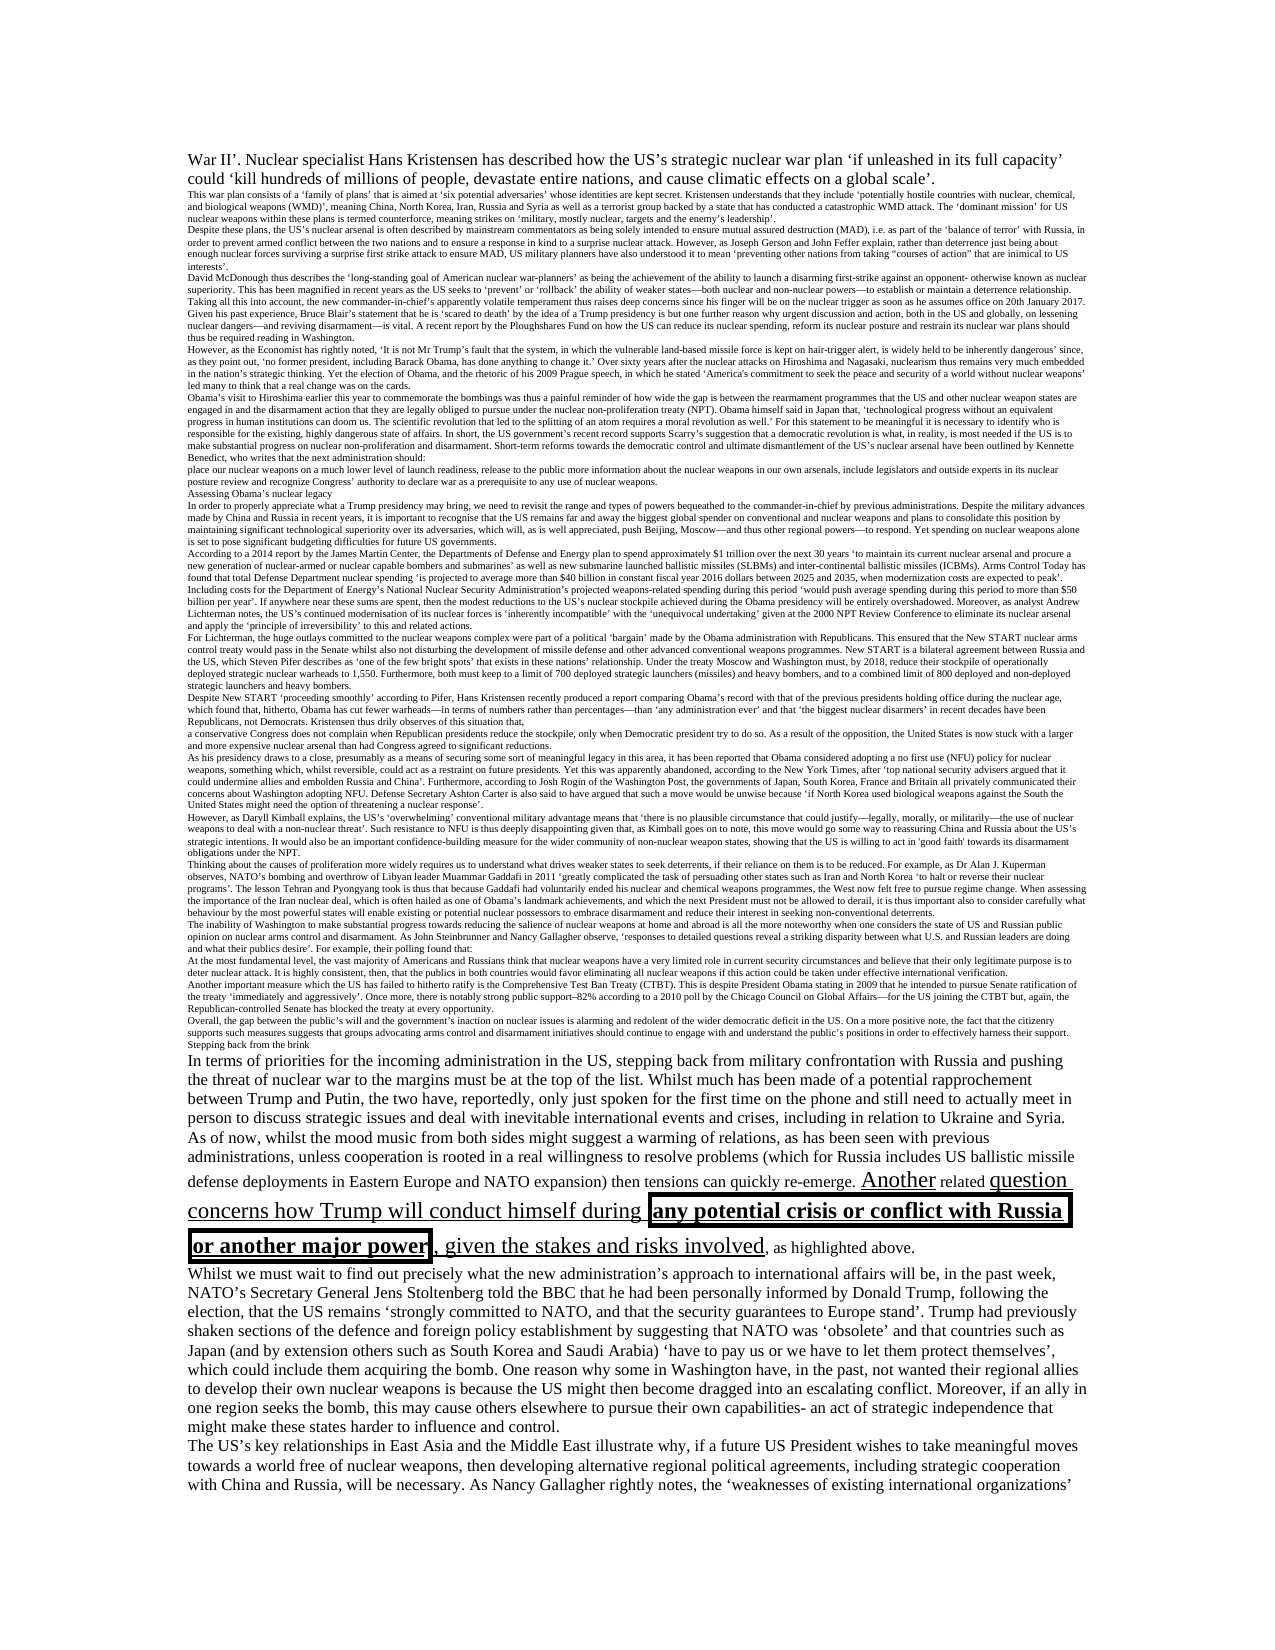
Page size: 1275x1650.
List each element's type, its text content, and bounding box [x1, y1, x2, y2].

text Whilst we must wait to find out precisely what the new administration’s approach to international affairs will be, in the past week, NATO’s Secretary General Jens Stoltenberg told the BBC that he had been personally informed by Donald Trump, following the election, that the US remains ‘strongly committed to NATO, and that the security guarantees to Europe stand’. Trump had previously shaken sections of the defence and foreign policy establishment by suggesting that NATO was ‘obsolete’ and that countries such as Japan (and by extension others such as South Korea and Saudi Arabia) ‘have to pay us or we have to let them protect themselves’, which could include them acquiring the bomb. One reason why some in Washington have, in the past, not wanted their regional allies to develop their own nuclear weapons is because the US might then become dragged into an escalating conflict. Moreover, if an ally in one region seeks the bomb, this may cause others elsewhere to pursue their own capabilities- an act of strategic independence that might make these states harder to influence and control. [187, 1264, 1087, 1436]
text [187, 150, 1087, 188]
text Despite these plans, the US’s nuclear arsenal is often described by mainstream commentators as being solely intended to ensure mutual assured destruction (MAD), i.e. as part of the ‘balance of terror’ with Russia, in order to prevent armed conflict between the two nations and to ensure a response in kind to a surprise nuclear attack. However, as Joseph Gerson and John Feffer explain, rather than deterrence just being about enough nuclear forces surviving a surprise first strike attack to ensure MAD, US military planners have also understood it to mean ‘preventing other nations from taking “courses of action” that are inimical to US interests’. [187, 224, 1087, 272]
text However, as the Economist has rightly noted, ‘It is not Mr Trump’s fault that the system, in which the vulnerable land-based missile force is kept on hair-trigger alert, is widely held to be inherently dangerous’ since, as they point out, ‘no former president, including Barack Obama, has done anything to change it.’ Over sixty years after the nuclear attacks on Hiroshima and Nagasaki, nuclearism thus remains very much embedded in the nation’s strategic thinking. Yet the election of Obama, and the rhetoric of his 2009 Prague speech, in which he stated ‘America's commitment to seek the peace and security of a world without nuclear weapons’ led many to think that a real change was on the cards. [187, 344, 1087, 392]
text Despite New START ‘proceeding smoothly’ according to Pifer, Hans Kristensen recently produced a report comparing Obama’s record with that of the previous presidents holding office during the nuclear age, which found that, hitherto, Obama has cut fewer warheads—in terms of numbers rather than percentages—than ‘any administration ever’ and that ‘the biggest nuclear disarmers’ in recent decades have been Republicans, not Democrats. Kristensen thus drily observes of this situation that, [187, 691, 1087, 727]
text For Lichterman, the huge outlays committed to the nuclear weapons complex were part of a political ‘bargain’ made by the Obama administration with Republicans. This ensured that the New START nuclear arms control treaty would pass in the Senate whilst also not disturbing the development of missile defense and other advanced conventional weapons programmes. New START is a bilateral agreement between Russia and the US, which Steven Pifer describes as ‘one of the few bright spots’ that exists in these nations’ relationship. Under the treaty Moscow and Washington must, by 2018, reduce their stockpile of operationally deployed strategic nuclear warheads to 1,550. Furthermore, both must keep to a limit of 700 deployed strategic launchers (missiles) and heavy bombers, and to a combined limit of 800 deployed and non-deployed strategic launchers and heavy bombers. [187, 632, 1087, 691]
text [187, 1436, 1087, 1494]
text Another important measure which the US has failed to hitherto ratify is the Comprehensive Test Ban Treaty (CTBT). This is despite President Obama stating in 2009 that he intended to pursue Senate ratification of the treaty ‘immediately and aggressively’. Once more, there is notably strong public support–82% according to a 2010 poll by the Chicago Council on Global Affairs—for the US joining the CTBT but, again, the Republican-controlled Senate has blocked the treaty at every opportunity. [187, 979, 1087, 1015]
text However, as Daryll Kimball explains, the US’s ‘overwhelming’ conventional military advantage means that ‘there is no plausible circumstance that could justify—legally, morally, or militarily—the use of nuclear weapons to deal with a non-nuclear threat’. Such resistance to NFU is thus deeply disappointing given that, as Kimball goes on to note, this move would go some way to reassuring China and Russia about the US’s strategic intentions. It would also be an important confidence-building measure for the wider community of non-nuclear weapon states, showing that the US is willing to act in 'good faith' towards its disarmament obligations under the NPT. [187, 811, 1087, 859]
text In order to properly appreciate what a Trump presidency may bring, we need to revisit the range and types of powers bequeathed to the commander-in-chief by previous administrations. Despite the military advances made by China and Russia in recent years, it is important to recognise that the US remains far and away the biggest global spender on conventional and nuclear weapons and plans to consolidate this position by maintaining significant technological superiority over its adversaries, which will, as is well appreciated, push Beijing, Moscow—and thus other regional powers—to respond. Yet spending on nuclear weapons alone is set to pose significant budgeting difficulties for future US governments. [187, 500, 1087, 548]
text a conservative Congress does not complain when Republican presidents reduce the stockpile, only when Democratic president try to do so. As a result of the opposition, the United States is now stuck with a larger and more expensive nuclear arsenal than had Congress agreed to significant reductions. [187, 727, 1087, 751]
text The inability of Washington to make substantial progress towards reducing the salience of nuclear weapons at home and abroad is all the more noteworthy when one considers the state of US and Russian public opinion on nuclear arms control and disarmament. As John Steinbrunner and Nancy Gallagher observe, ‘responses to detailed questions reveal a striking disparity between what U.S. and Russian leaders are doing and what their publics desire’. For example, their polling found that: [187, 919, 1087, 955]
text place our nuclear weapons on a much lower level of launch readiness, release to the public more information about the nuclear weapons in our own arsenals, include legislators and outside experts in its nuclear posture review and recognize Congress’ authority to declare war as a prerequisite to any use of nuclear weapons. [187, 464, 1087, 488]
text In terms of priorities for the incoming administration in the US, stepping back from military confrontation with Russia and pushing the threat of nuclear war to the margins must be at the top of the list. Whilst much has been made of a potential rapprochement between Trump and Putin, the two have, reportedly, only just spoken for the first time on the phone and still need to actually meet in person to discuss strategic issues and deal with inevitable international events and crises, including in relation to Ukraine and Syria. As of now, whilst the mood music from both sides might suggest a warming of relations, as has been seen with previous administrations, unless cooperation is rooted in a real willingness to resolve problems (which for Russia includes US ballistic missile defense deployments in Eastern Europe and NATO expansion) then tensions can quickly re-emerge. Another related question concerns how Trump will conduct himself during any potential crisis or conflict with Russia or another major power, given the stakes and risks involved, as highlighted above. [187, 1051, 1087, 1264]
